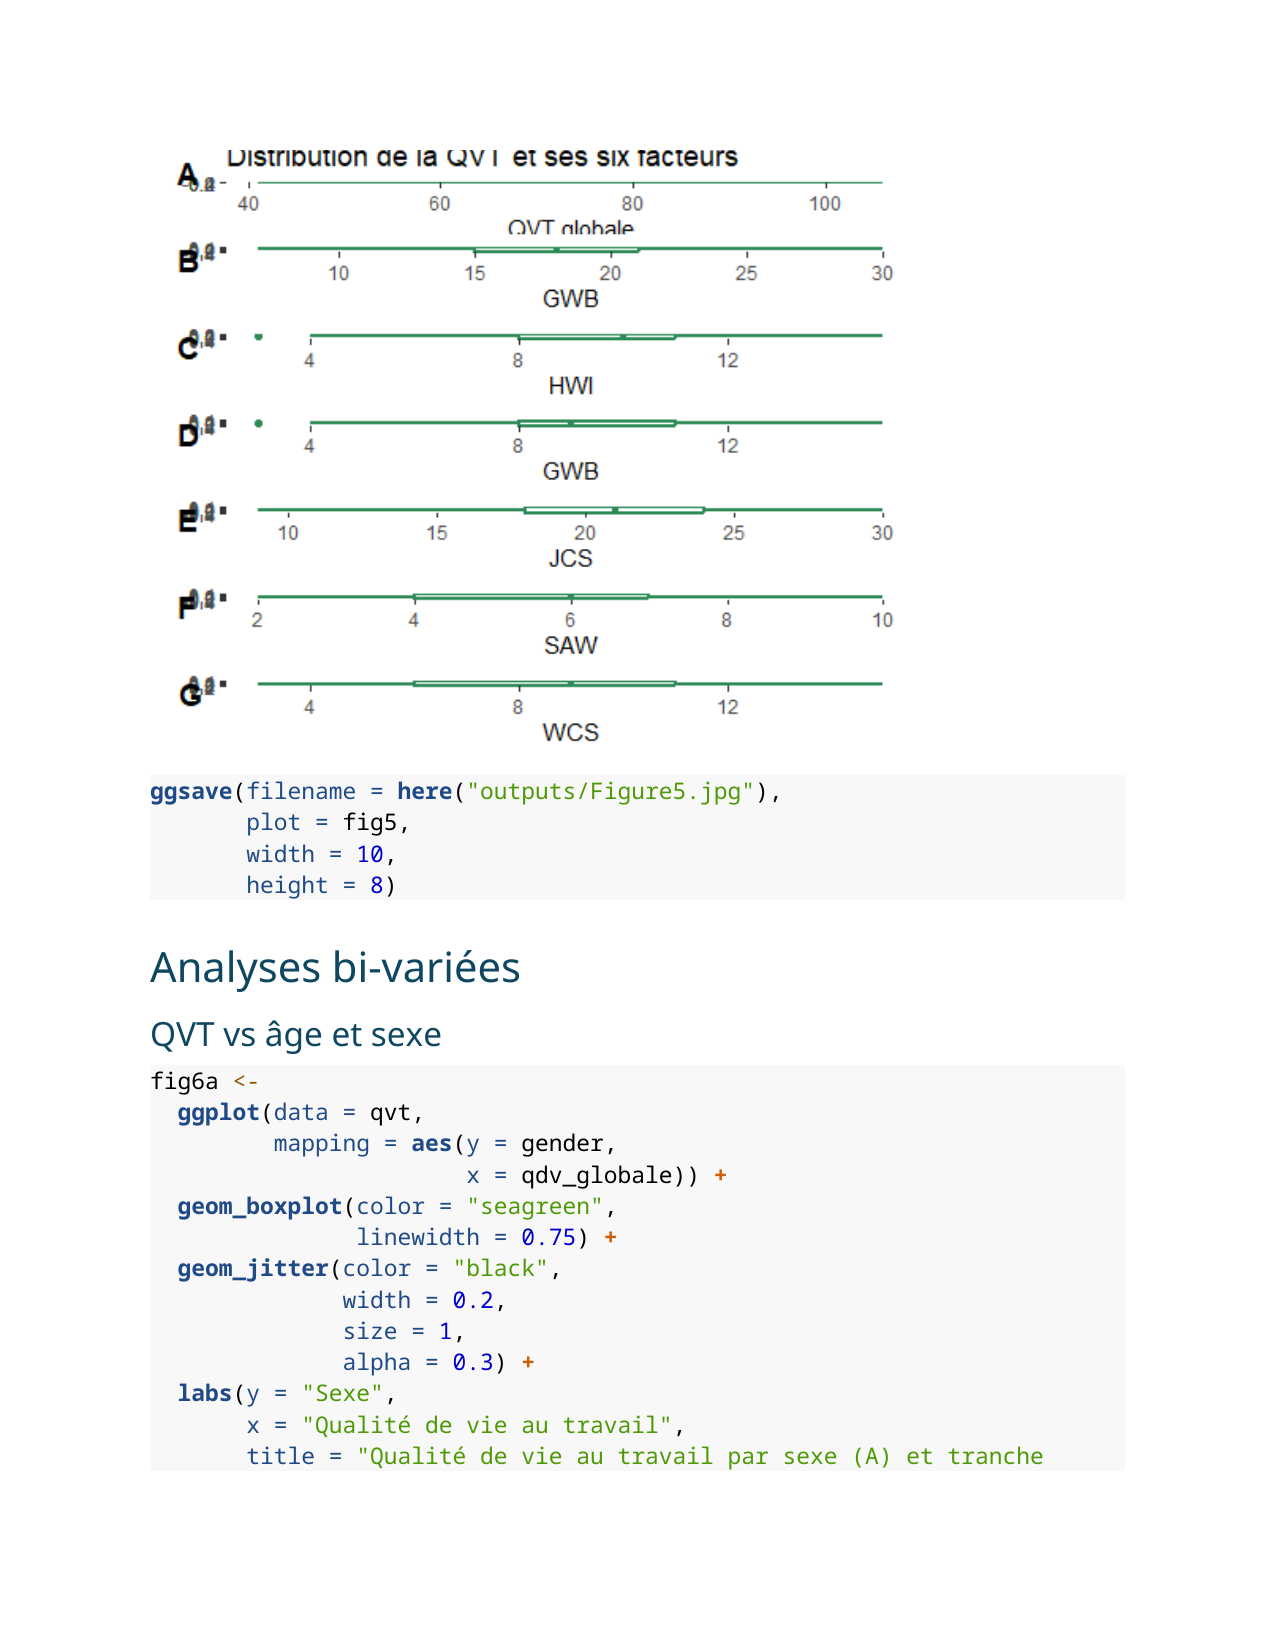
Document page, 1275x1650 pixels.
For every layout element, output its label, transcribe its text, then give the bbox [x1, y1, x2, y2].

subtitle QVT vs âge et sexe [150, 1011, 1125, 1056]
text ggsave(filename = here("outputs/Figure5.jpg"), plot = fig5, width = 10, height = 8) [397, 775, 1125, 900]
picture [168, 150, 927, 757]
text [150, 1065, 1125, 1471]
subtitle Analyses bi-variées [150, 938, 1125, 994]
